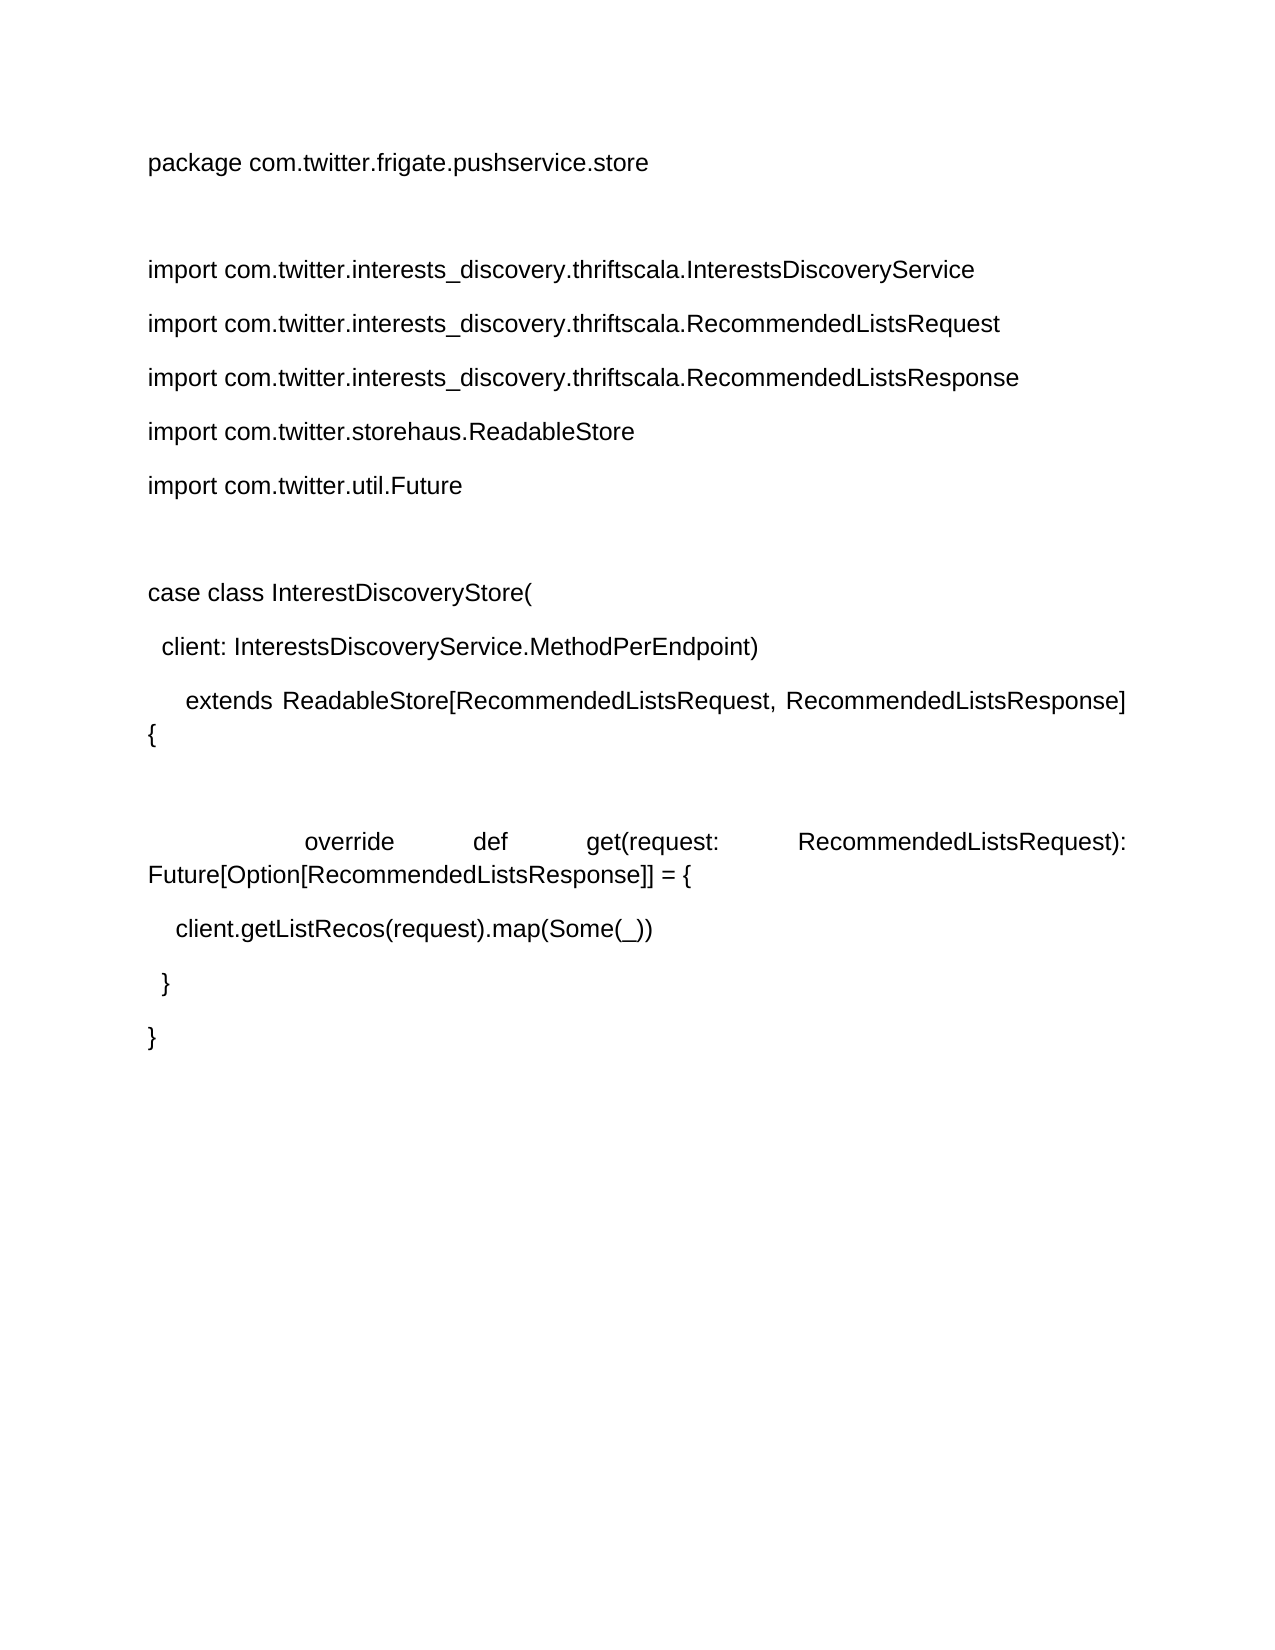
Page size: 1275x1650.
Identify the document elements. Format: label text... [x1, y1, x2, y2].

text } [148, 1021, 1127, 1050]
text } [148, 968, 1127, 996]
text client: InterestsDiscoveryService.MethodPerEndpoint) [148, 632, 1127, 661]
text case class InterestDiscoveryStore( [148, 578, 1127, 607]
text override def get(request: RecommendedListsRequest): Future[Option[RecommendedListsResponse]] = { [148, 827, 1127, 889]
text client.getListRecos(request).map(Some(_)) [148, 914, 1127, 942]
text import com.twitter.interests_discovery.thriftscala.RecommendedListsRequest [148, 309, 1127, 338]
text package com.twitter.frigate.pushservice.store [148, 148, 1127, 176]
text import com.twitter.util.Future [148, 471, 1127, 499]
text import com.twitter.interests_discovery.thriftscala.RecommendedListsResponse [148, 363, 1127, 392]
text extends ReadableStore[RecommendedListsRequest, RecommendedListsResponse] { [148, 686, 1127, 748]
text import com.twitter.storehaus.ReadableStore [148, 417, 1127, 446]
text import com.twitter.interests_discovery.thriftscala.InterestsDiscoveryService [148, 255, 1127, 284]
